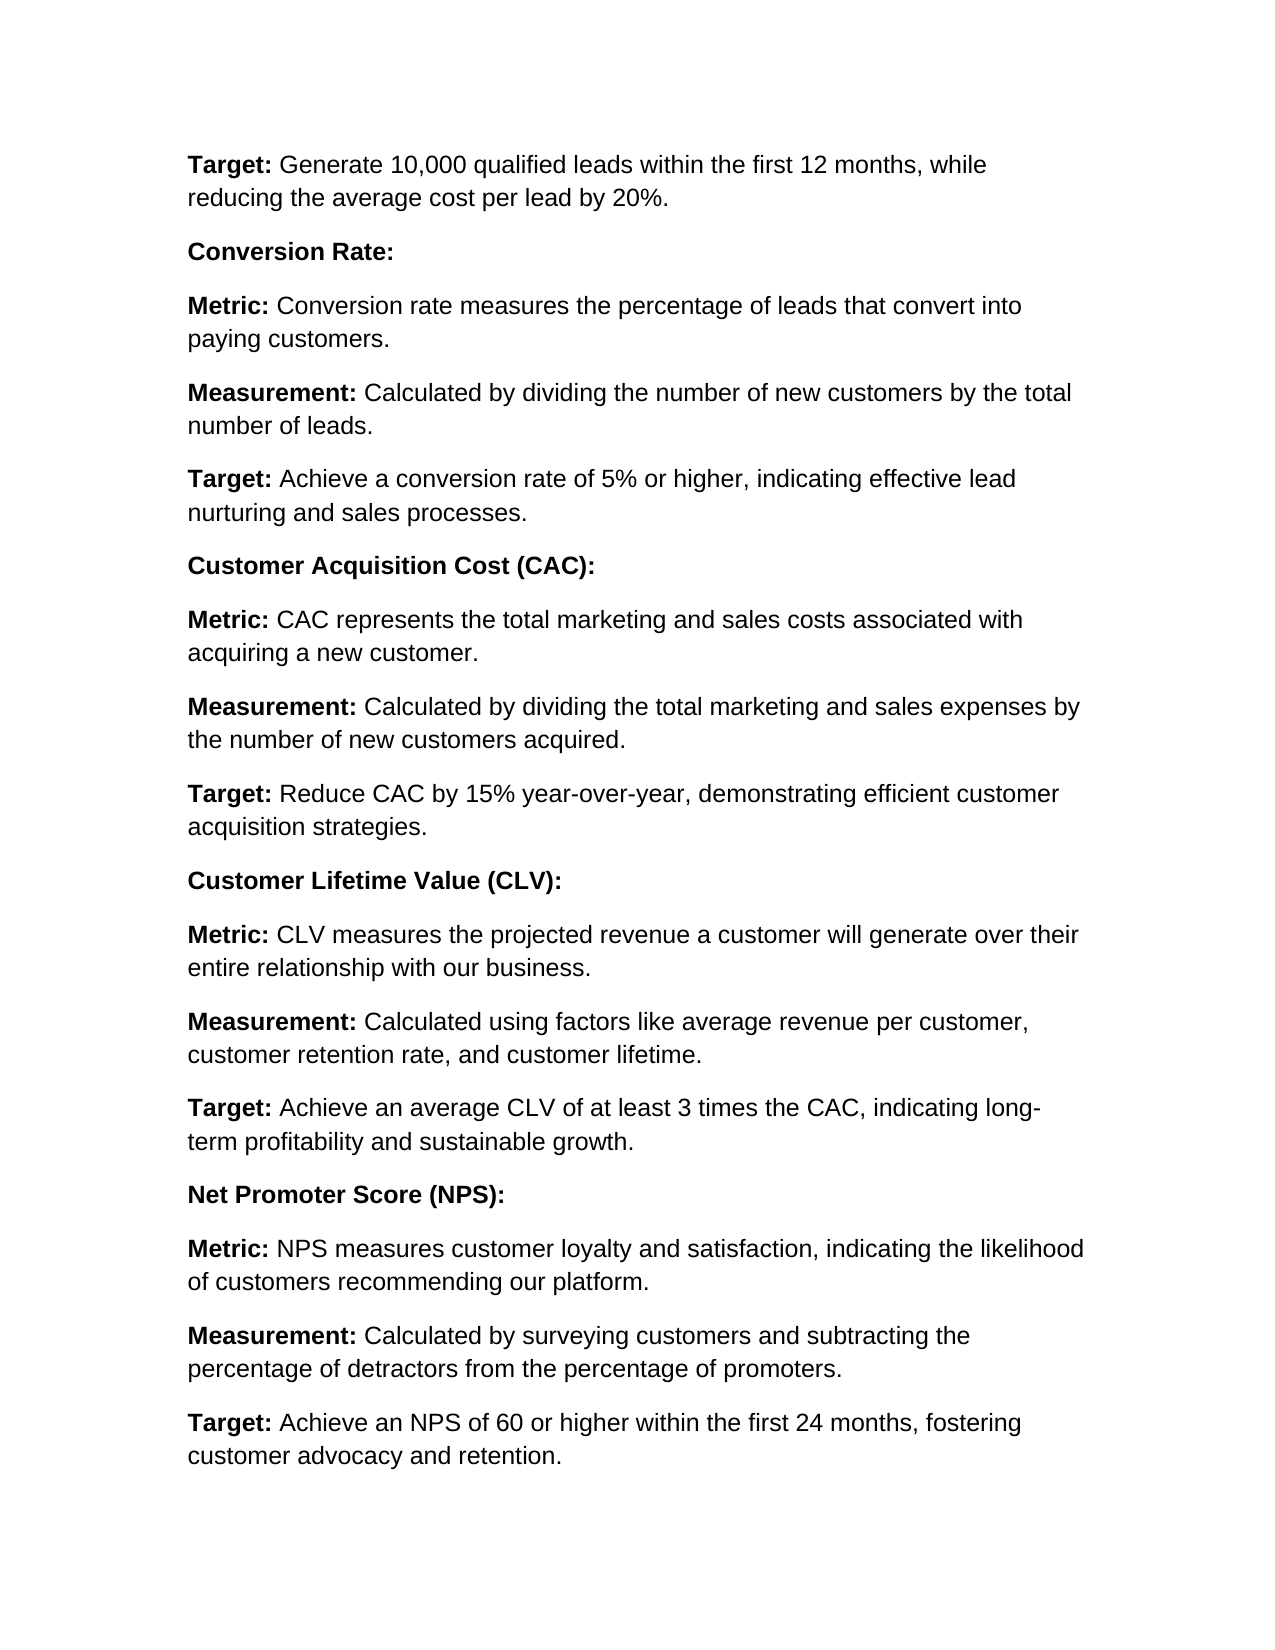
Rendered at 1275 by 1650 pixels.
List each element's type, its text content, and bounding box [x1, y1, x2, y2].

text Target: Achieve an NPS of 60 or higher within the first 24 months, fostering customer advocacy and retention. [187, 1408, 1087, 1470]
text Metric: CLV measures the projected revenue a customer will generate over their entire relationship with our business. [187, 920, 1087, 981]
text Metric: NPS measures customer loyalty and satisfaction, indicating the likelihood of customers recommending our platform. [187, 1234, 1087, 1296]
text Measurement: Calculated by dividing the total marketing and sales expenses by the number of new customers acquired. [187, 692, 1087, 754]
text Target: Reduce CAC by 15% year-over-year, demonstrating efficient customer acquisition strategies. [187, 779, 1087, 841]
text Metric: Conversion rate measures the percentage of leads that convert into paying customers. [187, 291, 1087, 352]
text Target: Achieve an average CLV of at least 3 times the CAC, indicating long-term profitability and sustainable growth. [187, 1093, 1087, 1155]
text Measurement: Calculated by dividing the number of new customers by the total number of leads. [187, 378, 1087, 439]
text Customer Acquisition Cost (CAC): [187, 551, 1087, 580]
text Target: Achieve a conversion rate of 5% or higher, indicating effective lead nurturing and sales processes. [187, 464, 1087, 526]
text Target: Generate 10,000 qualified leads within the first 12 months, while reducing the average cost per lead by 20%. [187, 150, 1087, 212]
text Metric: CAC represents the total marketing and sales costs associated with acquiring a new customer. [187, 605, 1087, 667]
text Conversion Rate: [187, 237, 1087, 266]
text Measurement: Calculated using factors like average revenue per customer, customer retention rate, and customer lifetime. [187, 1007, 1087, 1068]
text Customer Lifetime Value (CLV): [187, 866, 1087, 894]
text Measurement: Calculated by surveying customers and subtracting the percentage of detractors from the percentage of promoters. [187, 1321, 1087, 1383]
text Net Promoter Score (NPS): [187, 1180, 1087, 1209]
